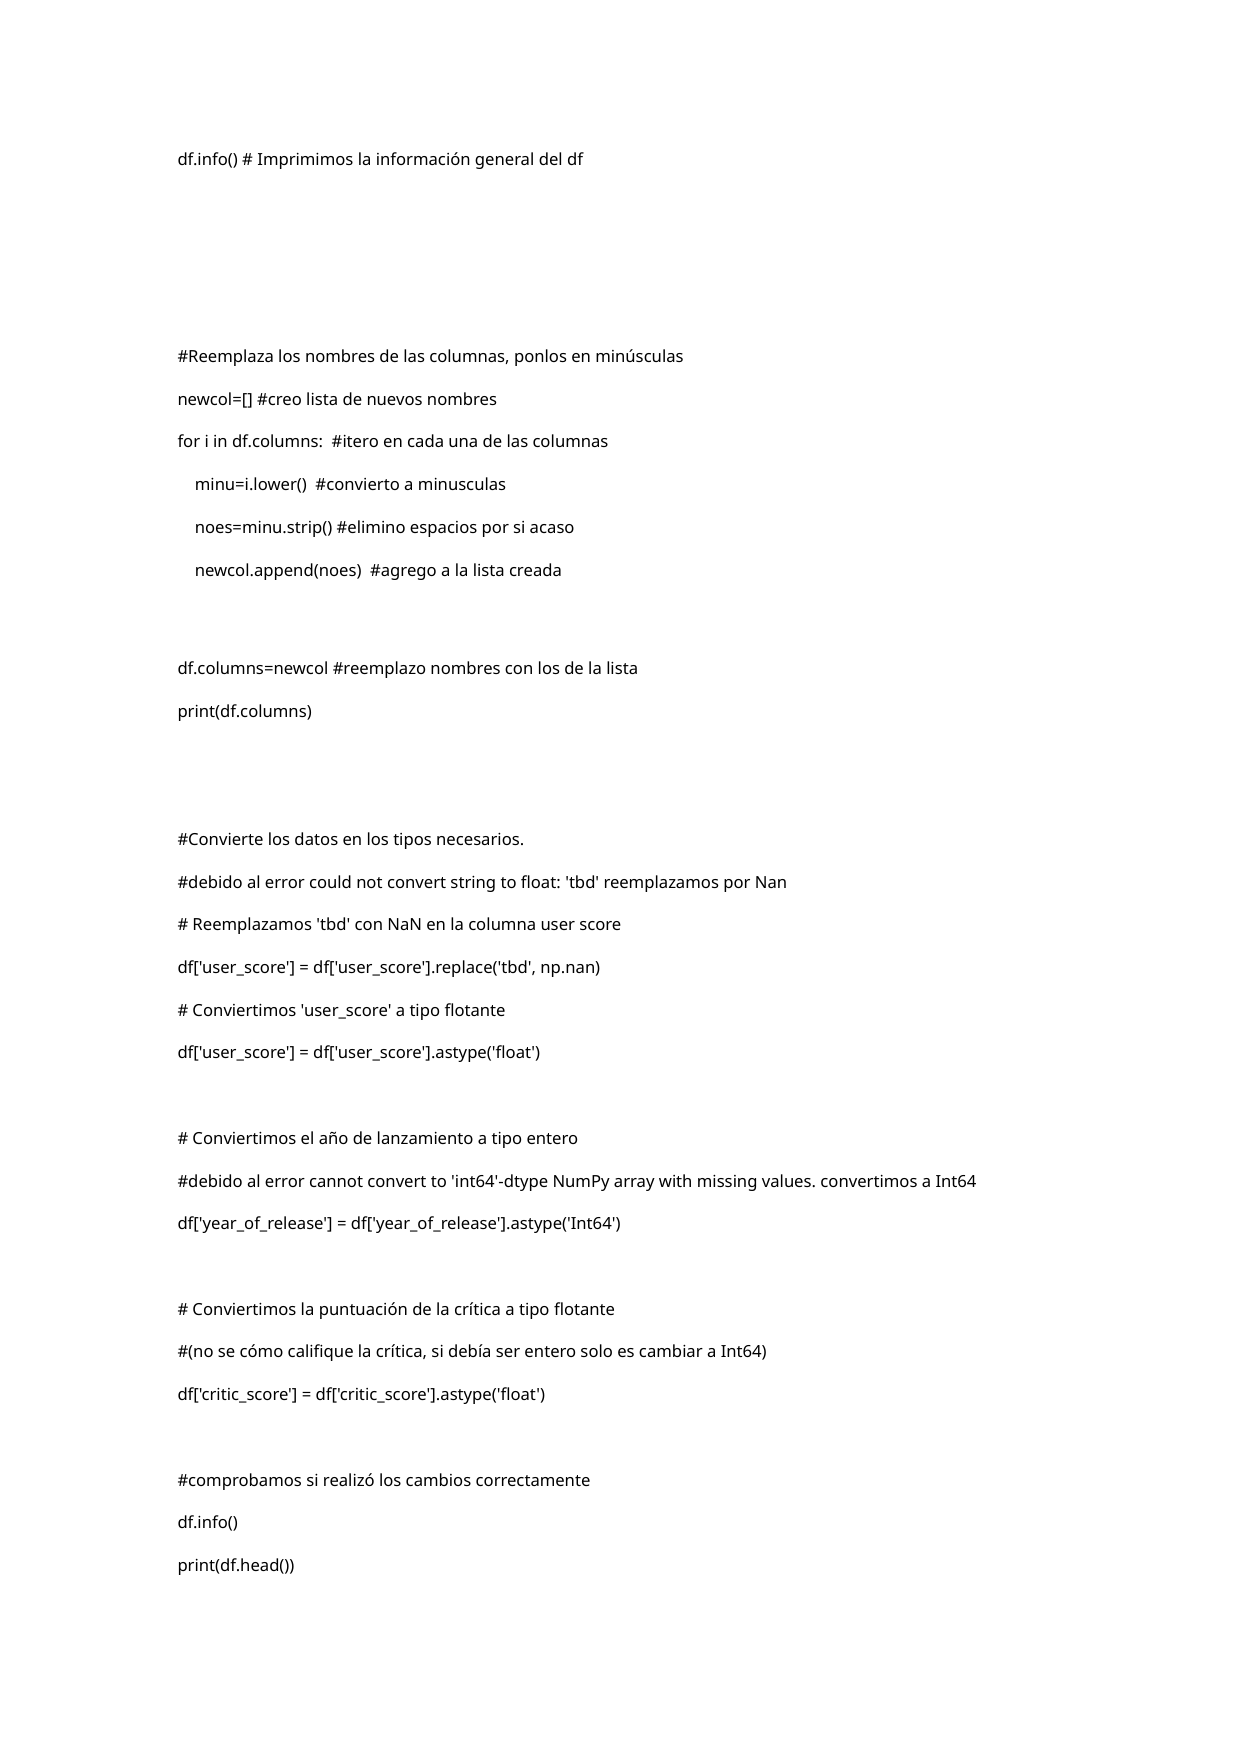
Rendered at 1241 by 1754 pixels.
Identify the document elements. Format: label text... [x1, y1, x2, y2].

text #Convierte los datos en los tipos necesarios. [177, 828, 1063, 850]
text df.info() [177, 1511, 1063, 1534]
text newcol.append(noes) #agrego a la lista creada [177, 558, 1063, 581]
text #debido al error cannot convert to 'int64'-dtype NumPy array with missing values. convertimos a Int64 [177, 1169, 1063, 1192]
text df['year_of_release'] = df['year_of_release'].astype('Int64') [177, 1212, 1063, 1235]
text #(no se cómo califique la crítica, si debía ser entero solo es cambiar a Int64) [177, 1340, 1063, 1363]
text #debido al error could not convert string to float: 'tbd' reemplazamos por Nan [177, 870, 1063, 893]
text #Reemplaza los nombres de las columnas, ponlos en minúsculas [177, 345, 1063, 367]
text minu=i.lower() #convierto a minusculas [177, 473, 1063, 496]
text df['user_score'] = df['user_score'].replace('tbd', np.nan) [177, 956, 1063, 978]
text # Conviertimos el año de lanzamiento a tipo entero [177, 1127, 1063, 1149]
text for i in df.columns: #itero en cada una de las columnas [177, 430, 1063, 453]
text print(df.head()) [177, 1554, 1063, 1576]
text df.columns=newcol #reemplazo nombres con los de la lista [177, 657, 1063, 679]
text #comprobamos si realizó los cambios correctamente [177, 1468, 1063, 1491]
text df.info() # Imprimimos la información general del df [177, 148, 1063, 170]
text # Reemplazamos 'tbd' con NaN en la columna user score [177, 913, 1063, 936]
text df['critic_score'] = df['critic_score'].astype('float') [177, 1383, 1063, 1406]
text df['user_score'] = df['user_score'].astype('float') [177, 1041, 1063, 1064]
text # Conviertimos la puntuación de la crítica a tipo flotante [177, 1297, 1063, 1320]
text newcol=[] #creo lista de nuevos nombres [177, 387, 1063, 410]
text # Conviertimos 'user_score' a tipo flotante [177, 998, 1063, 1021]
text print(df.columns) [177, 699, 1063, 722]
text noes=minu.strip() #elimino espacios por si acaso [177, 516, 1063, 538]
